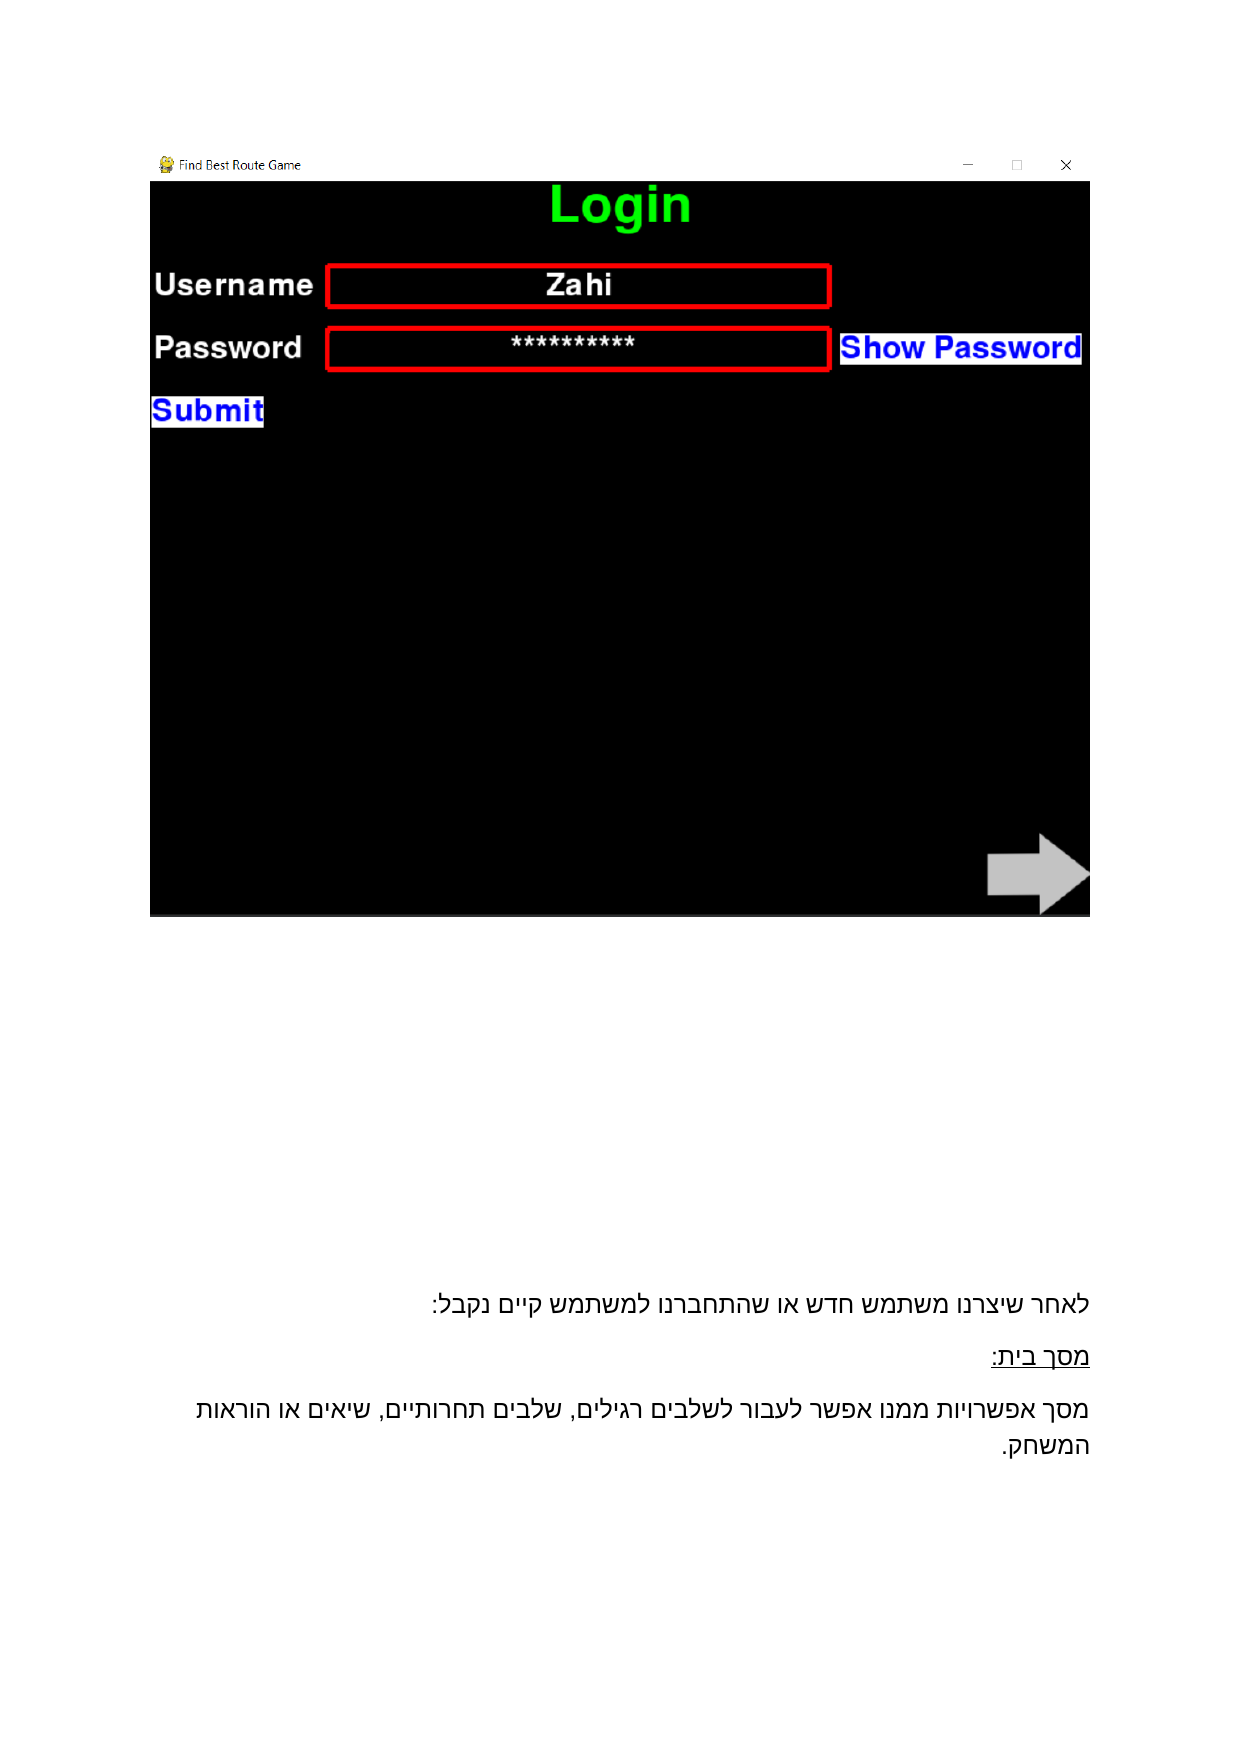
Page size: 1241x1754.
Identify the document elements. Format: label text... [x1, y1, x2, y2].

text מסך אפשרויות ממנו אפשר לעבור לשלבים רגילים, שלבים תחרותיים, שיאים או הוראות המשחק. [150, 1395, 1090, 1459]
text מסך בית: [150, 1342, 1090, 1371]
text לאחר שיצרנו משתמש חדש או שהתחברנו למשתמש קיים נקבל: [150, 1289, 1090, 1318]
picture [150, 150, 1090, 917]
